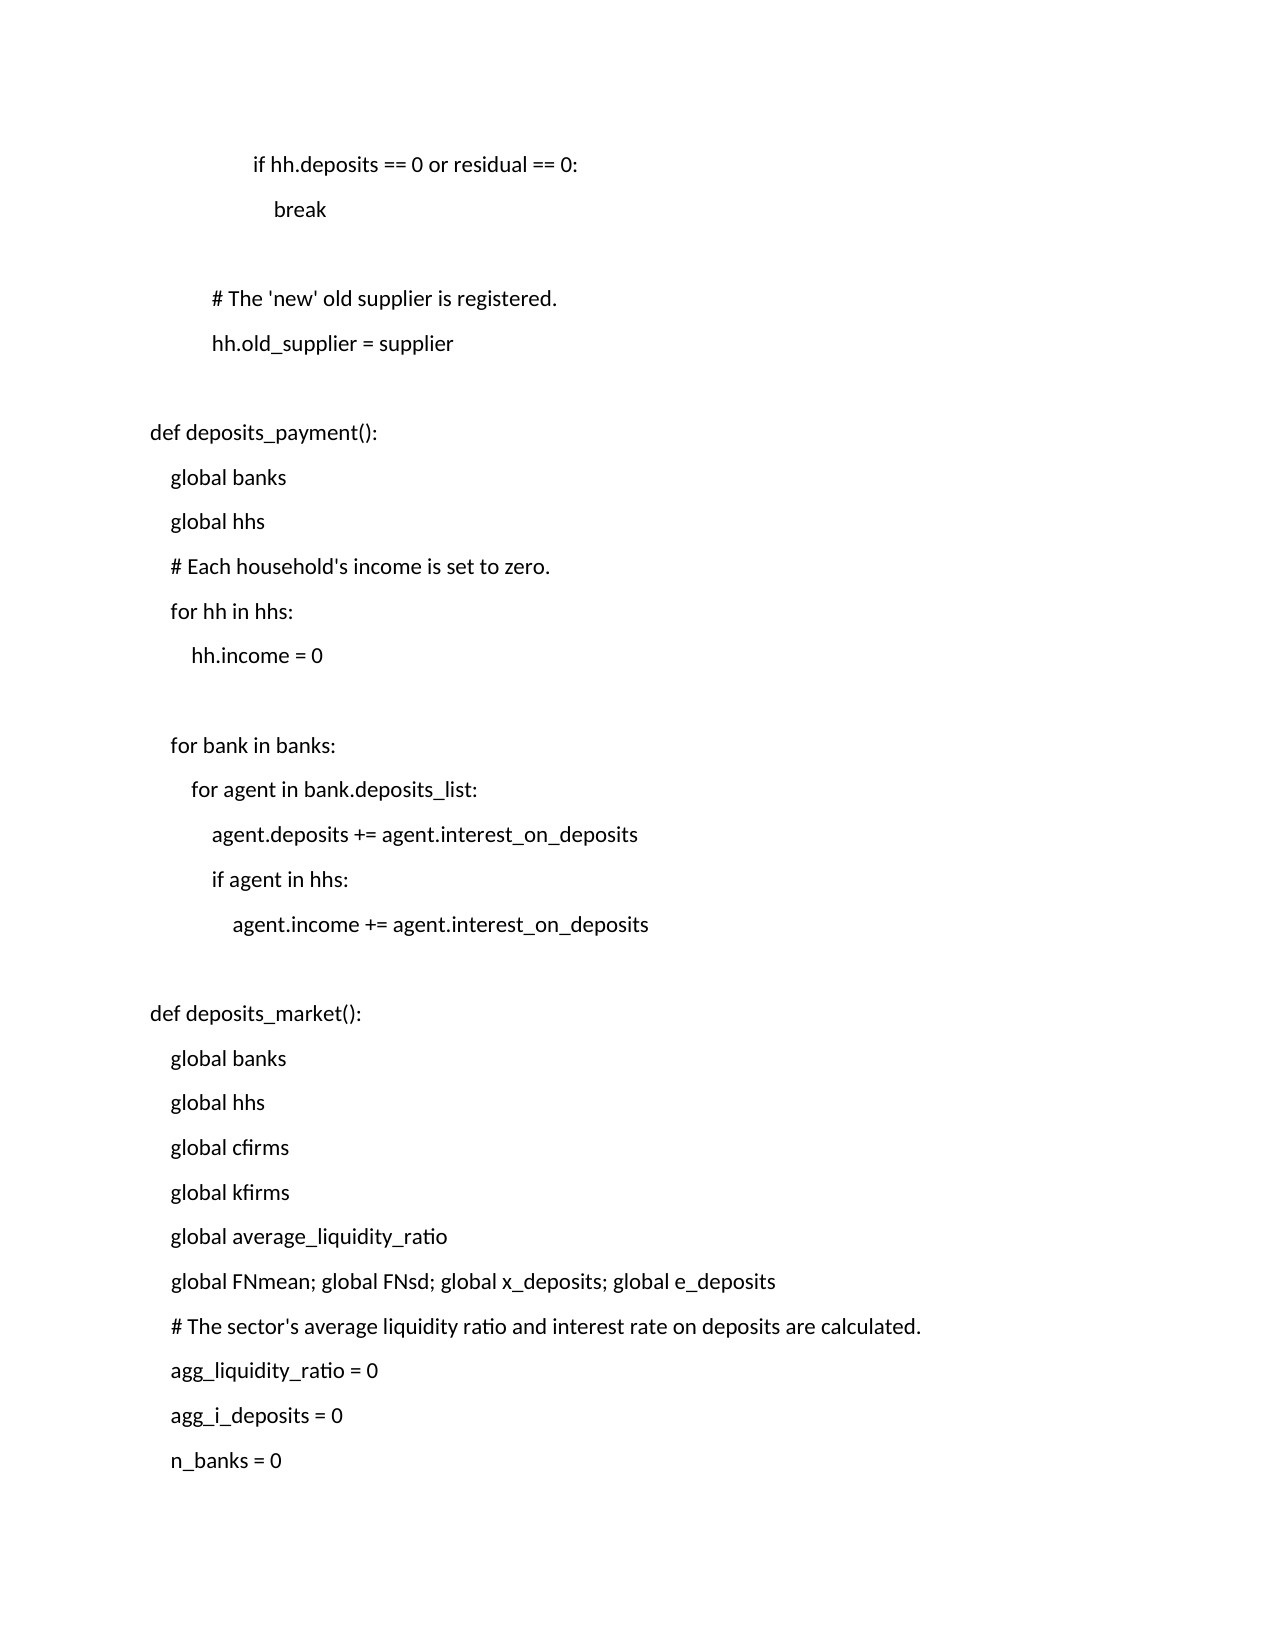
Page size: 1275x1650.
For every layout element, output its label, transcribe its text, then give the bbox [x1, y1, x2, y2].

text global banks [150, 463, 1125, 491]
text break [150, 195, 1125, 223]
text global banks [150, 1044, 1125, 1072]
text hh.old_supplier = supplier [150, 329, 1125, 357]
text agg_liquidity_ratio = 0 [150, 1357, 1125, 1384]
text agent.deposits += agent.interest_on_deposits [150, 820, 1125, 848]
text hh.income = 0 [150, 642, 1125, 669]
text global cfirms [150, 1133, 1125, 1161]
text def deposits_market(): [150, 999, 1125, 1027]
text global FNmean; global FNsd; global x_deposits; global e_deposits [150, 1267, 1125, 1295]
text # The 'new' old supplier is registered. [150, 284, 1125, 312]
text global hhs [150, 1088, 1125, 1116]
text global kfirms [150, 1178, 1125, 1206]
text agg_i_deposits = 0 [150, 1401, 1125, 1429]
text for bank in banks: [150, 731, 1125, 759]
text agent.income += agent.interest_on_deposits [150, 910, 1125, 938]
text global hhs [150, 507, 1125, 536]
text for hh in hhs: [150, 597, 1125, 625]
text if agent in hhs: [150, 865, 1125, 893]
text for agent in bank.deposits_list: [150, 776, 1125, 804]
text # The sector's average liquidity ratio and interest rate on deposits are calculated. [150, 1312, 1125, 1340]
text if hh.deposits == 0 or residual == 0: [150, 150, 1125, 178]
text # Each household's income is set to zero. [150, 552, 1125, 580]
text global average_liquidity_ratio [150, 1222, 1125, 1251]
text def deposits_payment(): [150, 418, 1125, 446]
text n_banks = 0 [150, 1446, 1125, 1474]
